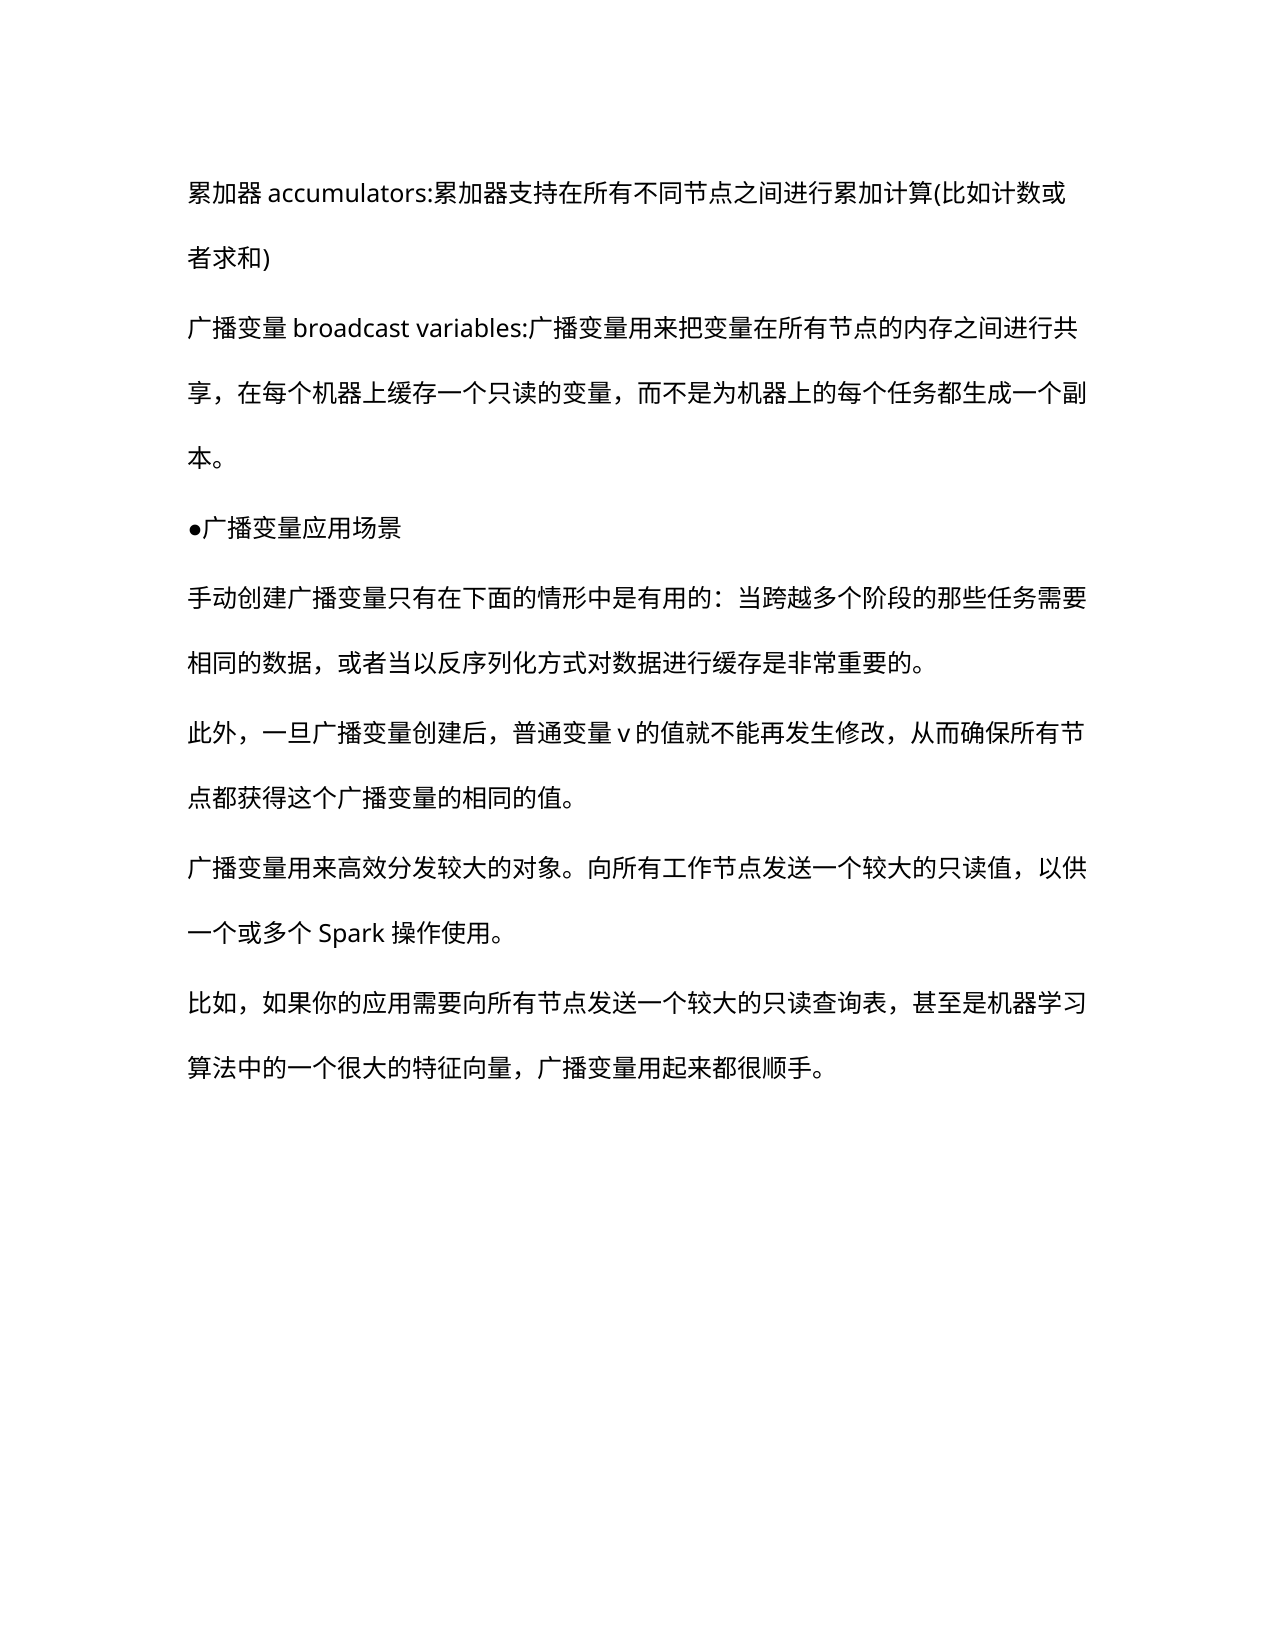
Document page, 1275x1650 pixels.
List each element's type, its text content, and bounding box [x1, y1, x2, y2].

text 此外，一旦广播变量创建后，普通变量v的值就不能再发生修改，从而确保所有节点都获得这个广播变量的相同的值。 [187, 699, 1087, 829]
text 广播变量broadcast variables:广播变量用来把变量在所有节点的内存之间进行共享，在每个机器上缓存一个只读的变量，而不是为机器上的每个任务都生成一个副本。 [187, 294, 1087, 489]
text 累加器accumulators:累加器支持在所有不同节点之间进行累加计算(比如计数或者求和) [187, 159, 1087, 289]
text ●广播变量应用场景 [187, 494, 1087, 559]
text 广播变量用来高效分发较大的对象。向所有工作节点发送一个较大的只读值，以供一个或多个 Spark 操作使用。 [187, 834, 1087, 964]
text 手动创建广播变量只有在下面的情形中是有用的：当跨越多个阶段的那些任务需要相同的数据，或者当以反序列化方式对数据进行缓存是非常重要的。 [187, 564, 1087, 694]
text 比如，如果你的应用需要向所有节点发送一个较大的只读查询表，甚至是机器学习算法中的一个很大的特征向量，广播变量用起来都很顺手。 [187, 969, 1087, 1099]
